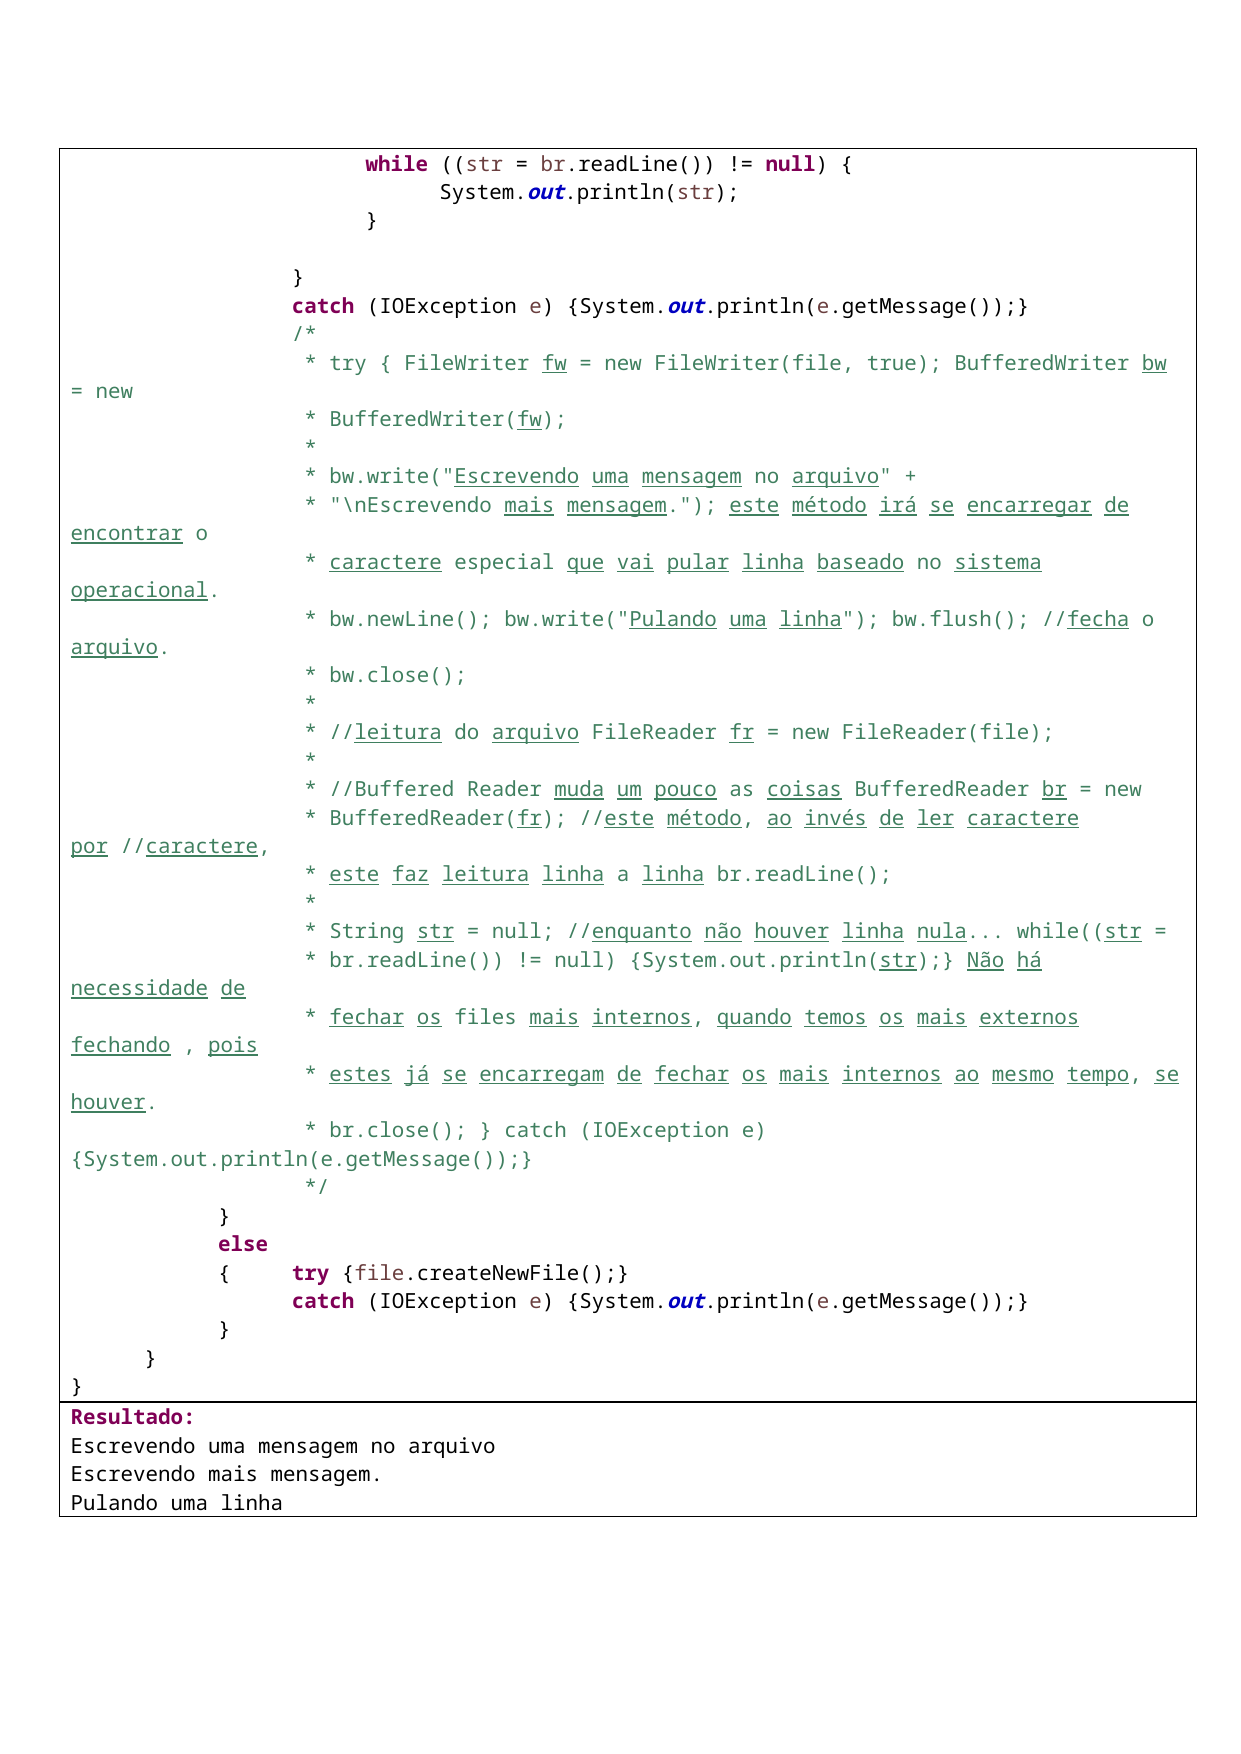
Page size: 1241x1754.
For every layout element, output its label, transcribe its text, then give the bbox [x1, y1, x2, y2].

table_cell Resultado: Escrevendo uma mensagem no arquivo Escrevendo mais mensagem. Pulando uma linha [60, 1403, 1196, 1516]
